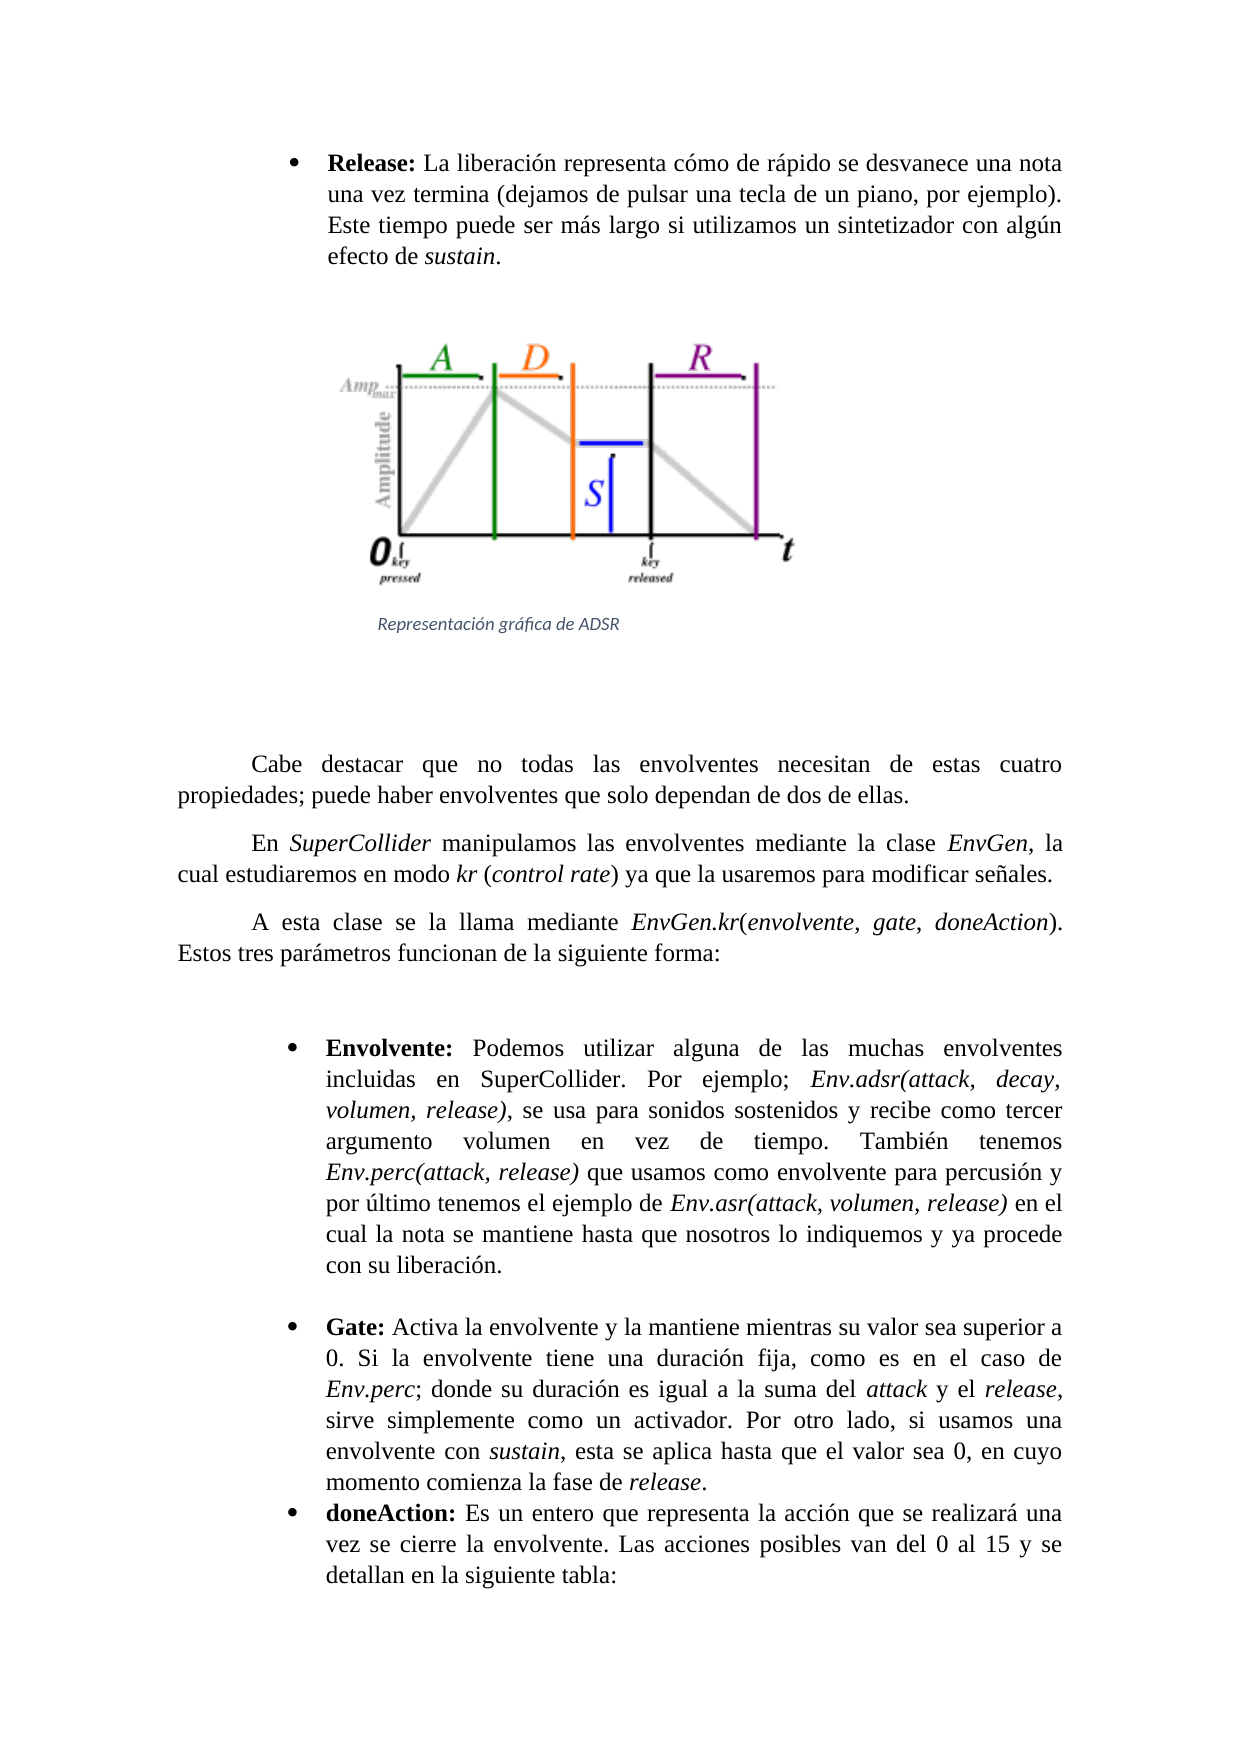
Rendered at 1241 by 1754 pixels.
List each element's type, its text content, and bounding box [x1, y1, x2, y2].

list Envolvente: Podemos utilizar alguna de las muchas envolventes incluidas en SuperCollider. Por ejemplo; Env.adsr(attack, decay, volumen, release), se usa para sonidos sostenidos y recibe como tercer argumento volumen en vez de tiempo. También tenemos Env.perc(attack, release) que usamos como envolvente para percusión y por último tenemos el ejemplo de Env.asr(attack, volumen, release) en el cual la nota se mantiene hasta que nosotros lo indiquemos y ya procede con su liberación. [288, 1033, 1063, 1279]
text En SuperCollider manipulamos las envolventes mediante la clase EnvGen, la cual estudiaremos en modo kr (control rate) ya que la usaremos para modificar señales. [177, 828, 1063, 888]
picture [327, 333, 811, 594]
text Representación gráfica de ADSR [325, 612, 1063, 635]
text Cabe destacar que no todas las envolventes necesitan de estas cuatro propiedades; puede haber envolventes que solo dependan de dos de ellas. [177, 749, 1063, 809]
list Gate: Activa la envolvente y la mantiene mientras su valor sea superior a 0. Si la envolvente tiene una duración fija, como es en el caso de Env.perc; donde su duración es igual a la suma del attack y el release, sirve simplemente como un activador. Por otro lado, si usamos una envolvente con sustain, esta se aplica hasta que el valor sea 0, en cuyo momento comienza la fase de release. [288, 1312, 1063, 1496]
text A esta clase se la llama mediante EnvGen.kr(envolvente, gate, doneAction). Estos tres parámetros funcionan de la siguiente forma: [177, 907, 1063, 967]
list Release: La liberación representa cómo de rápido se desvanece una nota una vez termina (dejamos de pulsar una tecla de un piano, por ejemplo). Este tiempo puede ser más largo si utilizamos un sintetizador con algún efecto de sustain. [290, 148, 1063, 269]
list doneAction: Es un entero que representa la acción que se realizará una vez se cierre la envolvente. Las acciones posibles van del 0 al 15 y se detallan en la siguiente tabla: [288, 1498, 1063, 1589]
